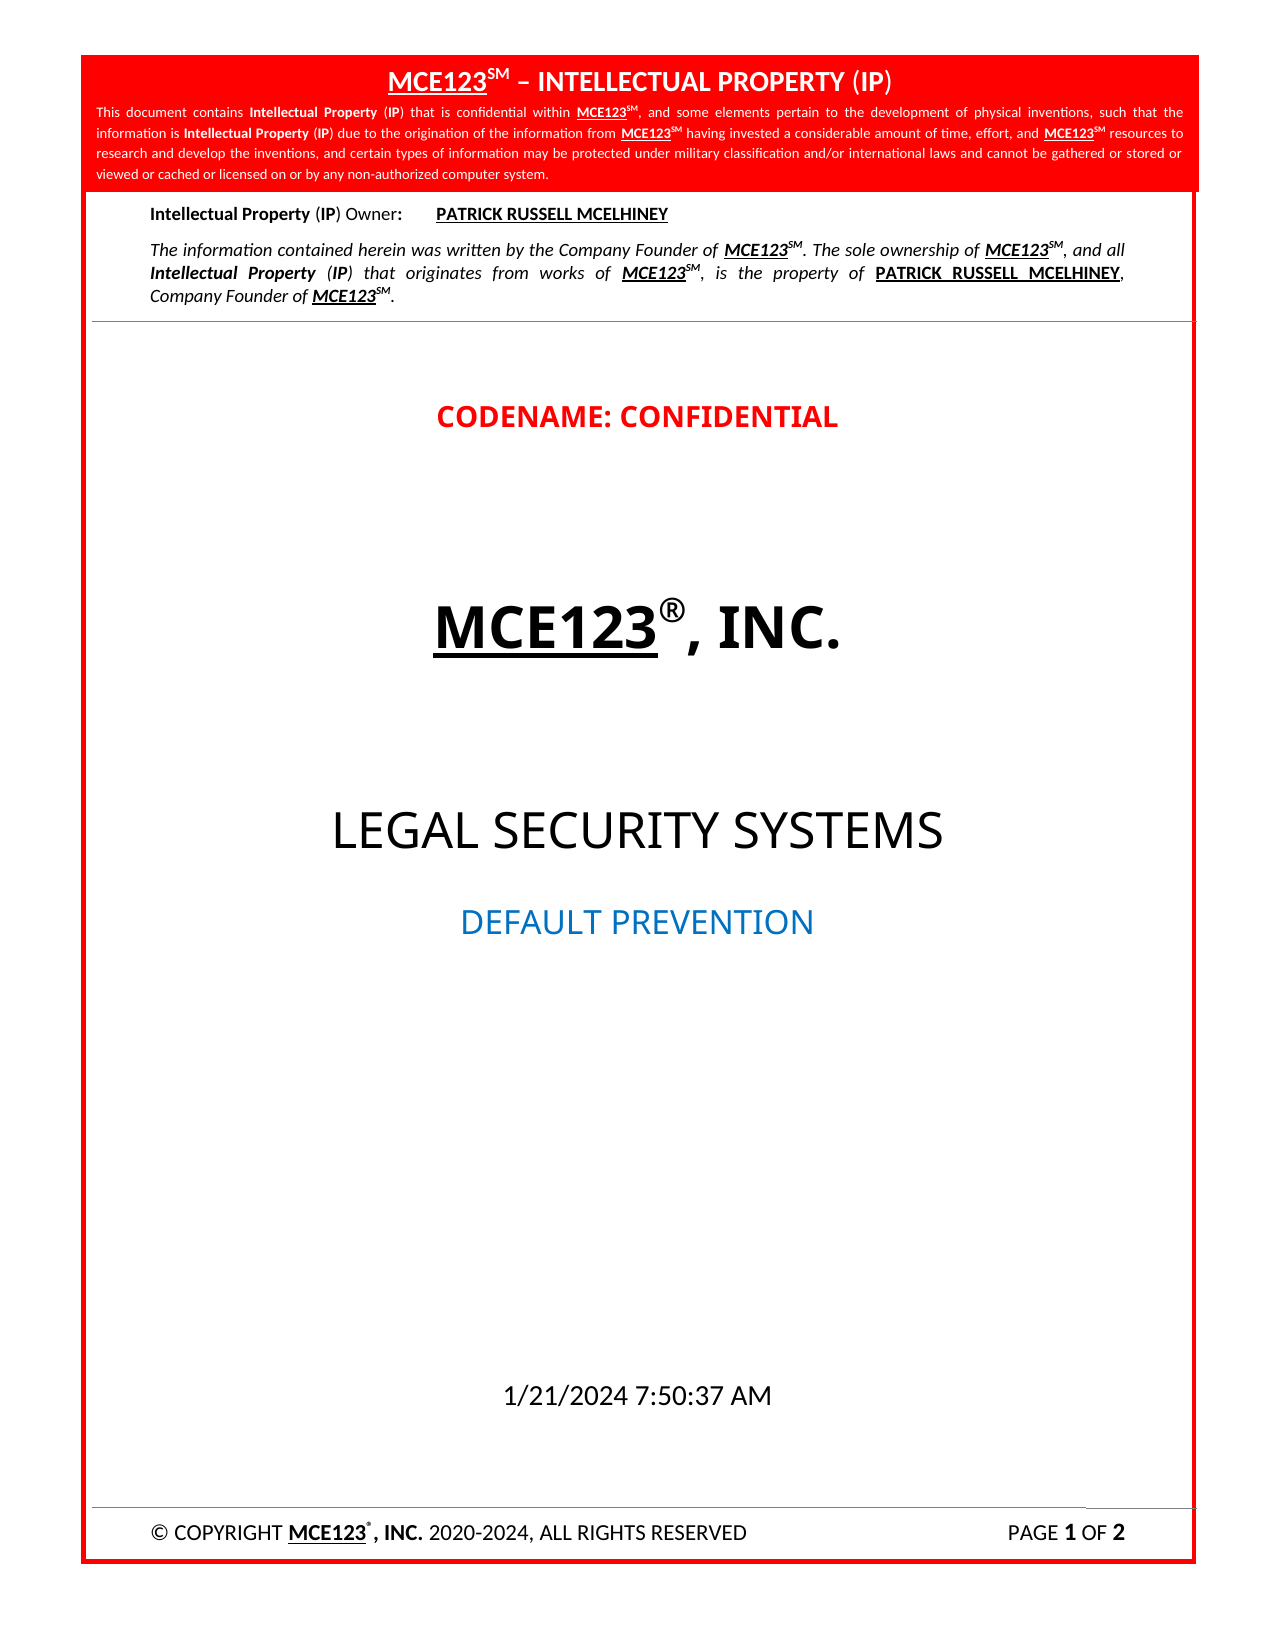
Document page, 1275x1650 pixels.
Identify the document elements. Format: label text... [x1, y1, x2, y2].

text 1/21/2024 7:50:37 AM [150, 1377, 1125, 1412]
text MCE123®, INC. [150, 586, 1125, 666]
text LEGAL SECURITY SYSTEMS [150, 796, 1125, 864]
subtitle DEFAULT PREVENTION [150, 899, 1125, 944]
text CODENAME: CONFIDENTIAL [150, 396, 1125, 436]
